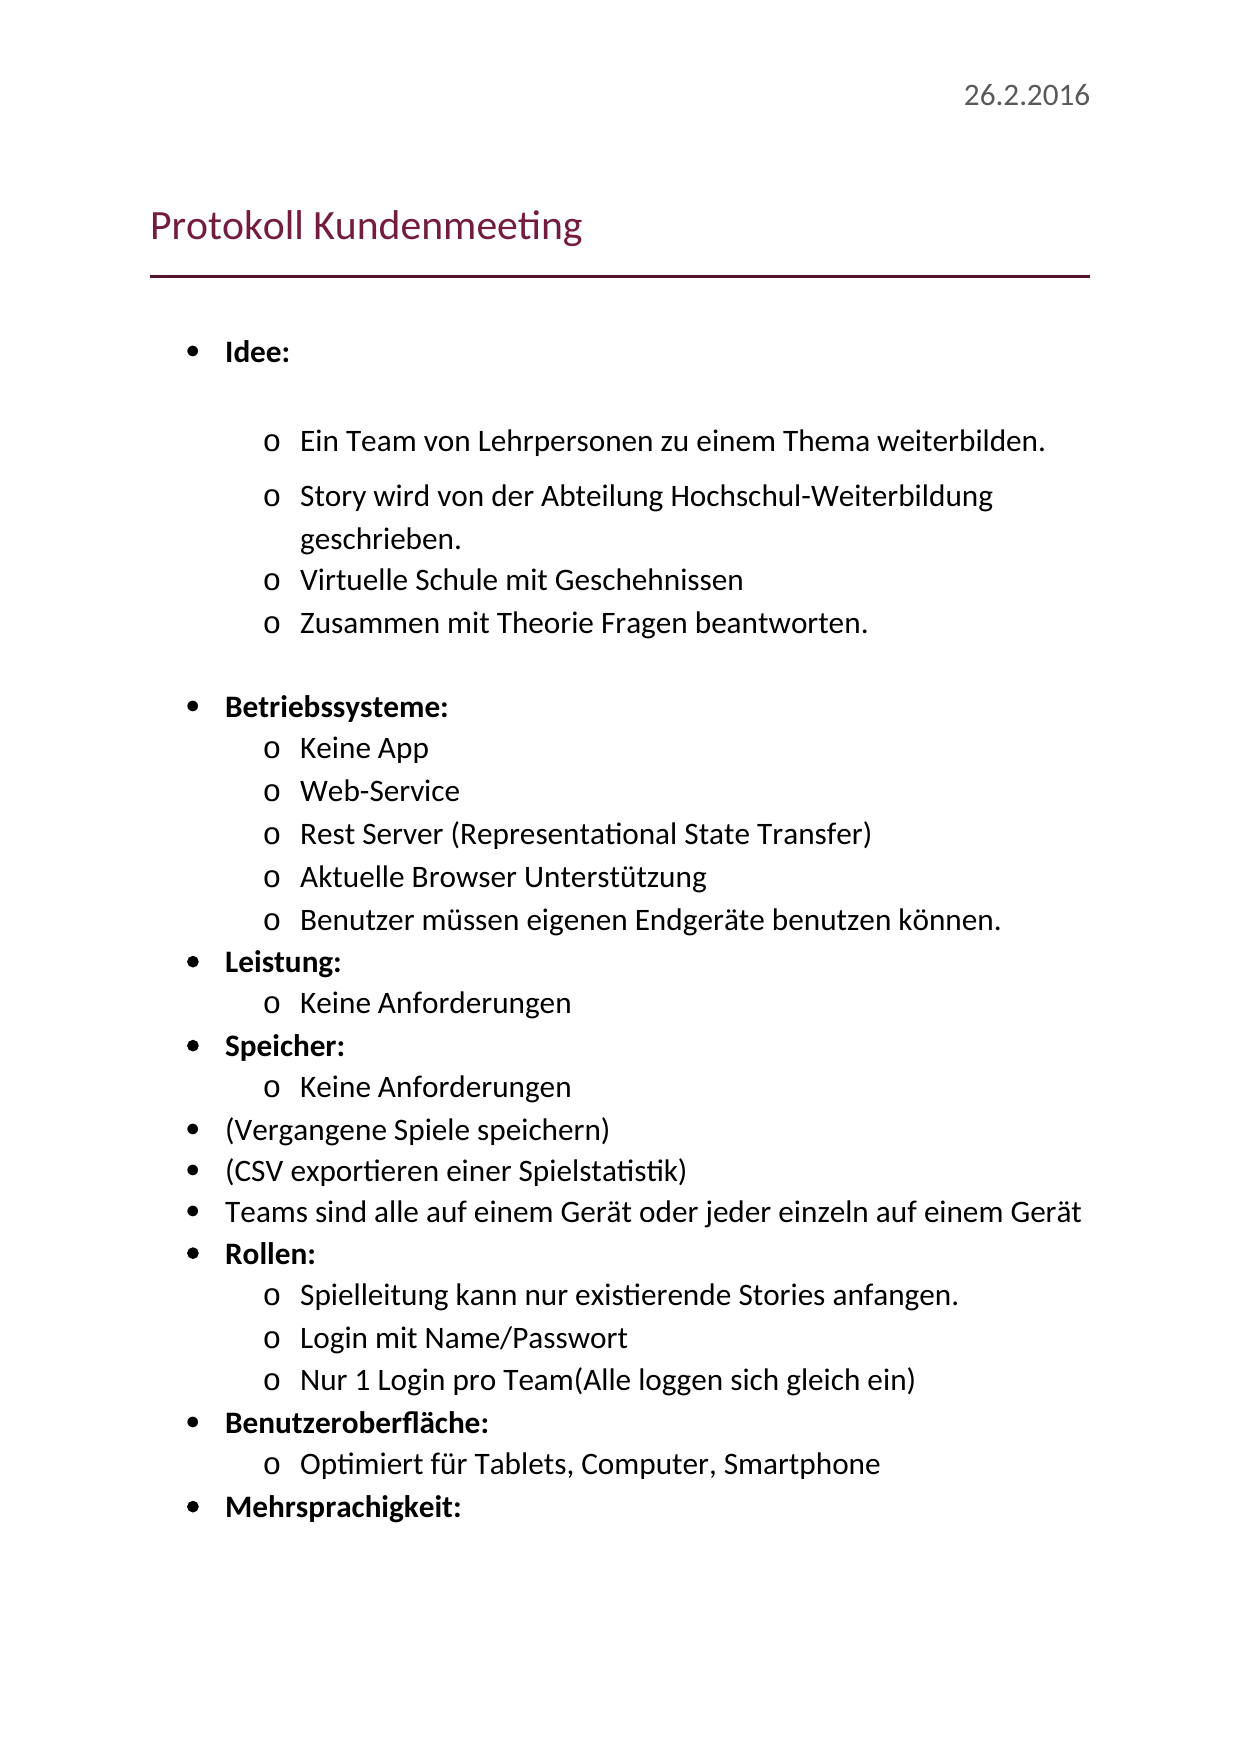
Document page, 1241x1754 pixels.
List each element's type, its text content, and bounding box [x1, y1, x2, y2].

list Leistung: [187, 942, 1090, 981]
list Story wird von der Abteilung Hochschul-Weiterbildung geschrieben. [262, 477, 1090, 557]
list Keine Anforderungen [262, 1067, 1090, 1107]
list Speicher: [187, 1026, 1090, 1064]
subtitle Idee: [187, 332, 1090, 370]
list Betriebssysteme: [187, 687, 1090, 725]
list Login mit Name/Passwort [262, 1318, 1090, 1357]
list Keine App [262, 728, 1090, 768]
list Rest Server (Representational State Transfer) [262, 814, 1090, 854]
list Nur 1 Login pro Team(Alle loggen sich gleich ein) [262, 1361, 1090, 1400]
list Rollen: [187, 1234, 1090, 1272]
list (CSV exportieren einer Spielstatistik) [187, 1151, 1090, 1189]
list Optimiert für Tablets, Computer, Smartphone [262, 1444, 1090, 1484]
list Aktuelle Browser Unterstützung [262, 857, 1090, 896]
subtitle Ein Team von Lehrpersonen zu einem Thema weiterbilden. [262, 421, 1090, 461]
list Web-Service [262, 771, 1090, 811]
list Benutzer müssen eigenen Endgeräte benutzen können. [262, 899, 1090, 939]
list Virtuelle Schule mit Geschehnissen [262, 560, 1090, 600]
list Benutzeroberfläche: [187, 1403, 1090, 1441]
list Zusammen mit Theorie Fragen beantworten. [262, 603, 1090, 643]
list Keine Anforderungen [262, 983, 1090, 1023]
list Mehrsprachigkeit: [187, 1487, 1090, 1525]
list Spielleitung kann nur existierende Stories anfangen. [262, 1275, 1090, 1314]
subtitle Protokoll Kundenmeeting [150, 199, 1090, 275]
list (Vergangene Spiele speichern) [187, 1110, 1090, 1148]
list Teams sind alle auf einem Gerät oder jeder einzeln auf einem Gerät [187, 1193, 1090, 1231]
